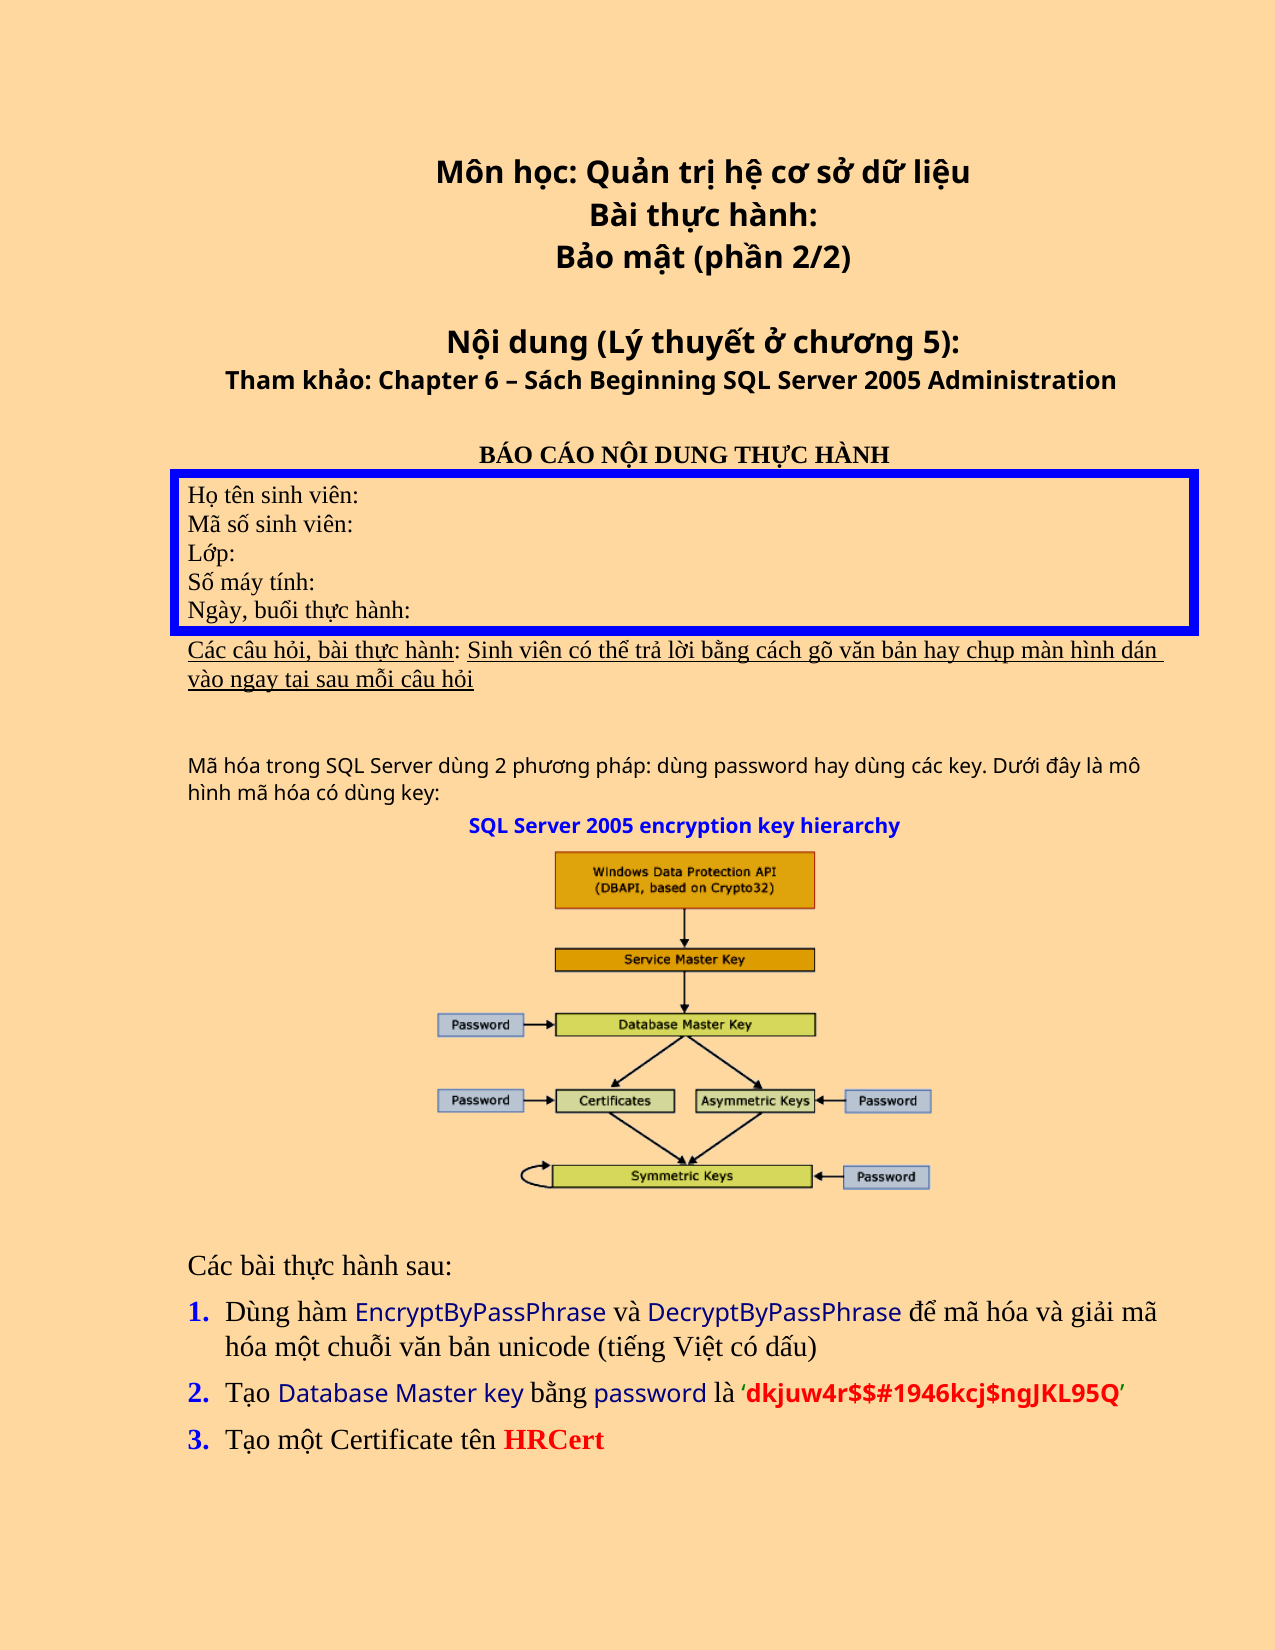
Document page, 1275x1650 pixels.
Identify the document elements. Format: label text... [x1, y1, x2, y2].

text Lớp: [187, 538, 1181, 567]
list Tạo một Certificate tên HRCert [187, 1422, 1181, 1456]
text Mã hóa trong SQL Server dùng 2 phương pháp: dùng password hay dùng các key. Dưới đây là mô hình mã hóa có dùng key: [187, 752, 1181, 806]
text Bài thực hành: [225, 193, 1181, 235]
text Các câu hỏi, bài thực hành: Sinh viên có thể trả lời bằng cách gõ văn bản hay chụp màn hình dán vào ngay tại sau mỗi câu hỏi [187, 636, 1181, 693]
text Các bài thực hành sau: [187, 1248, 1181, 1282]
text Họ tên sinh viên: [179, 478, 1189, 509]
text Mã số sinh viên: [187, 509, 1181, 538]
text Số máy tính: [187, 567, 1181, 584]
text BÁO CÁO NỘI DUNG THỰC HÀNH [187, 440, 1181, 469]
text Ngày, buổi thực hành: [179, 584, 1189, 626]
text Bảo mật (phần 2/2) [225, 235, 1181, 278]
text Nội dung (Lý thuyết ở chương 5): [225, 320, 1181, 363]
list Tạo Database Master key bằng password là ‘dkjuw4r$$#1946kcj$ngJKL95Q’ [187, 1375, 1181, 1410]
list Dùng hàm EncryptByPassPhrase và DecryptByPassPhrase để mã hóa và giải mã hóa một chuỗi văn bản unicode (tiếng Việt có dấu) [187, 1294, 1181, 1363]
text Môn học: Quản trị hệ cơ sở dữ liệu [225, 150, 1181, 193]
text Tham khảo: Chapter 6 – Sách Beginning SQL Server 2005 Administration [225, 363, 1181, 397]
text SQL Server 2005 encryption key hierarchy [187, 812, 1181, 839]
